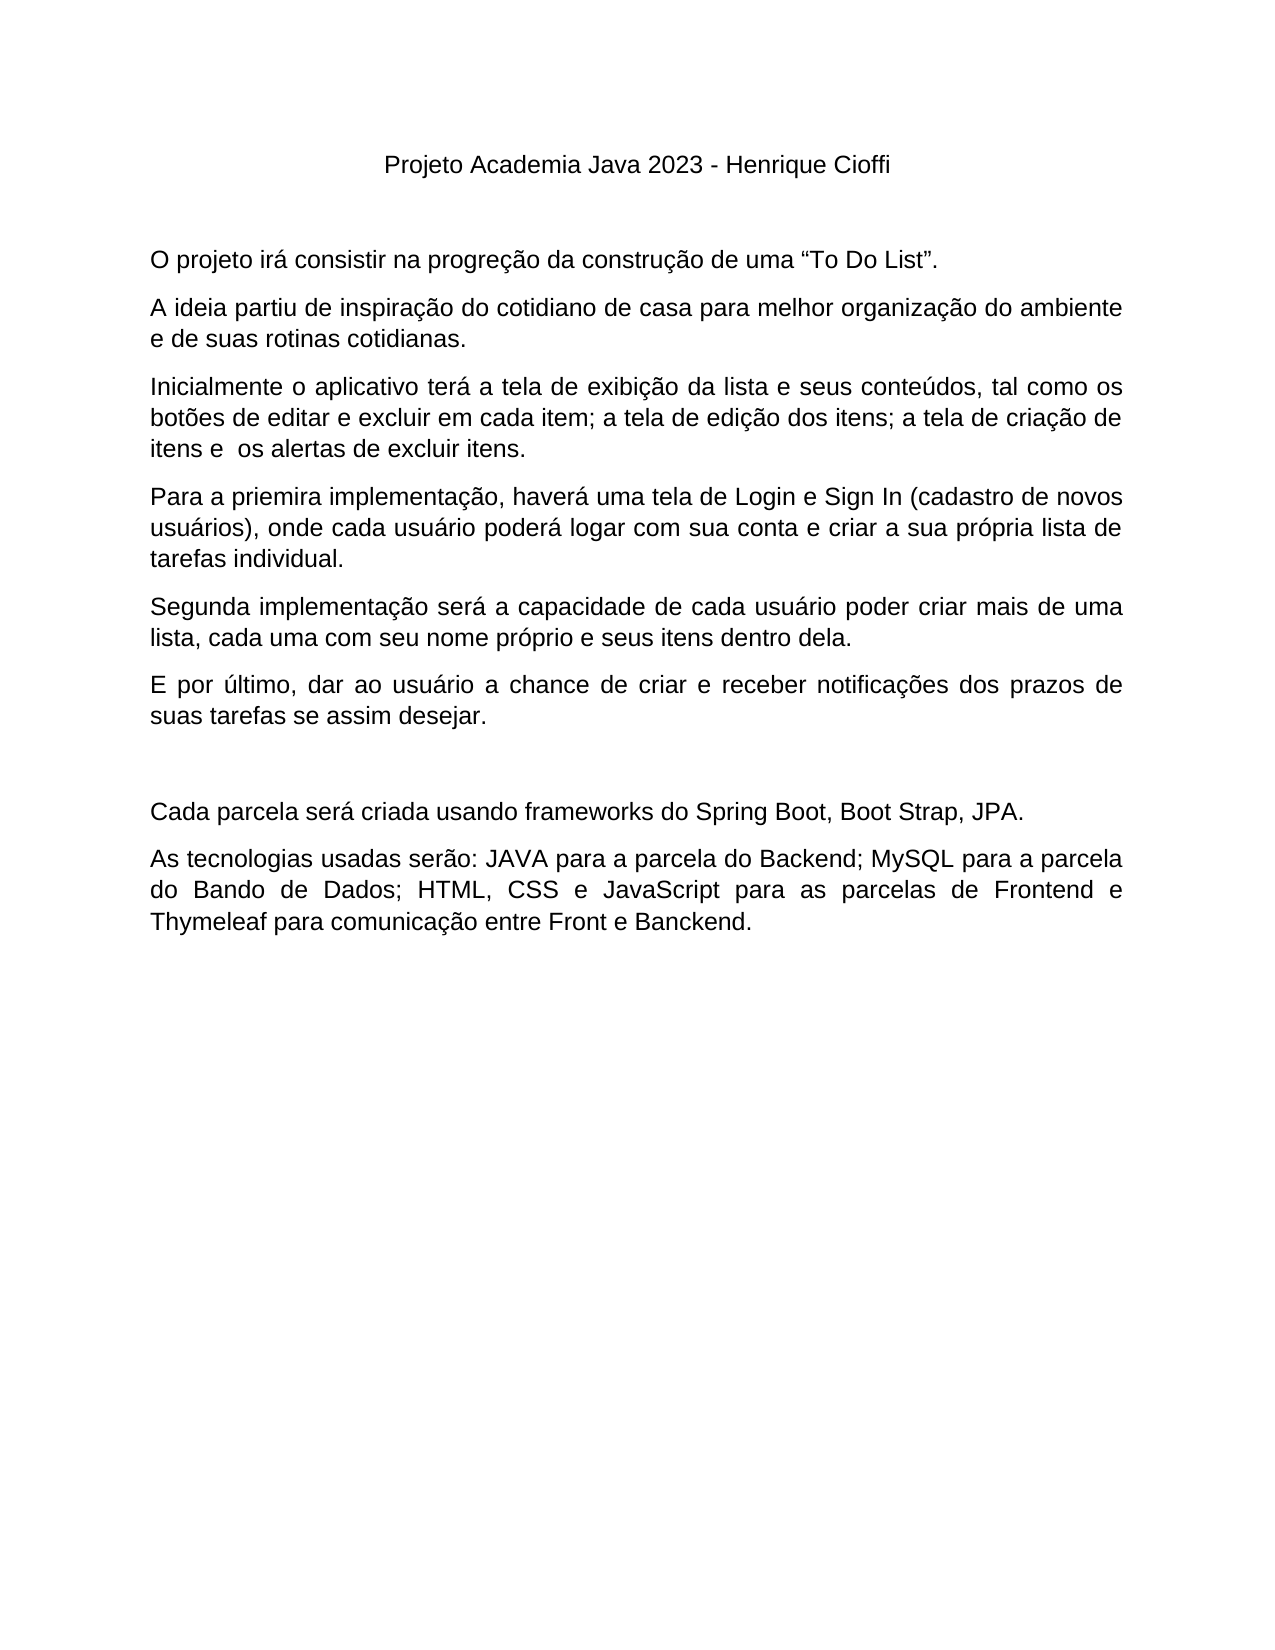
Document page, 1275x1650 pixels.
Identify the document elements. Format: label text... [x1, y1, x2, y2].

text O projeto irá consistir na progreção da construção de uma “To Do List”. [150, 245, 1125, 274]
text Projeto Academia Java 2023 - Henrique Cioffi [150, 150, 1125, 179]
text Segunda implementação será a capacidade de cada usuário poder criar mais de uma lista, cada uma com seu nome próprio e seus itens dentro dela. [150, 591, 1125, 651]
text A ideia partiu de inspiração do cotidiano de casa para melhor organização do ambiente e de suas rotinas cotidianas. [150, 293, 1125, 353]
text Para a priemira implementação, haverá uma tela de Login e Sign In (cadastro de novos usuários), onde cada usuário poderá logar com sua conta e criar a sua própria lista de tarefas individual. [150, 482, 1125, 572]
text Cada parcela será criada usando frameworks do Spring Boot, Boot Strap, JPA. [150, 797, 1125, 825]
text E por último, dar ao usuário a chance de criar e receber notificações dos prazos de suas tarefas se assim desejar. [150, 670, 1125, 730]
text Inicialmente o aplicativo terá a tela de exibição da lista e seus conteúdos, tal como os botões de editar e excluir em cada item; a tela de edição dos itens; a tela de criação de itens e os alertas de excluir itens. [150, 372, 1125, 463]
text As tecnologias usadas serão: JAVA para a parcela do Backend; MySQL para a parcela do Bando de Dados; HTML, CSS e JavaScript para as parcelas de Frontend e Thymeleaf para comunicação entre Front e Banckend. [150, 844, 1125, 935]
